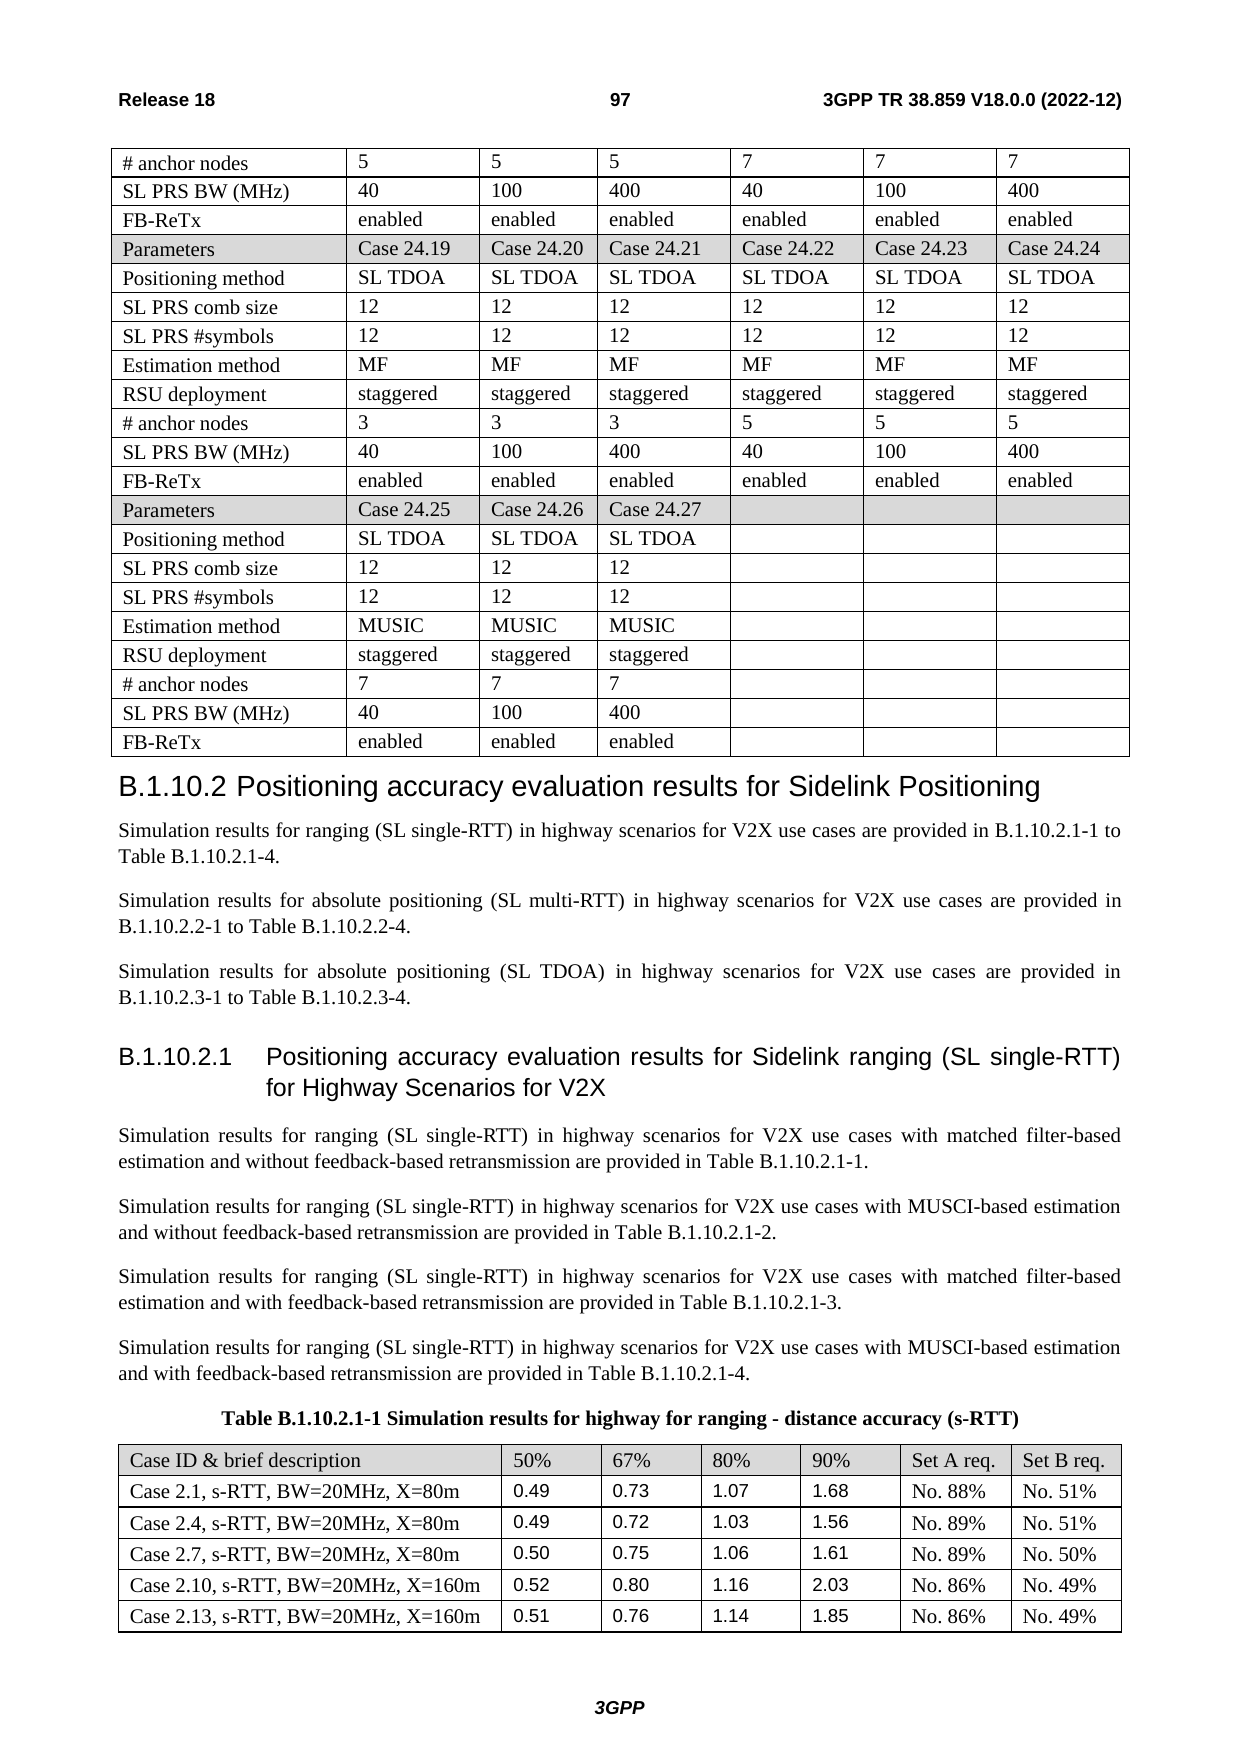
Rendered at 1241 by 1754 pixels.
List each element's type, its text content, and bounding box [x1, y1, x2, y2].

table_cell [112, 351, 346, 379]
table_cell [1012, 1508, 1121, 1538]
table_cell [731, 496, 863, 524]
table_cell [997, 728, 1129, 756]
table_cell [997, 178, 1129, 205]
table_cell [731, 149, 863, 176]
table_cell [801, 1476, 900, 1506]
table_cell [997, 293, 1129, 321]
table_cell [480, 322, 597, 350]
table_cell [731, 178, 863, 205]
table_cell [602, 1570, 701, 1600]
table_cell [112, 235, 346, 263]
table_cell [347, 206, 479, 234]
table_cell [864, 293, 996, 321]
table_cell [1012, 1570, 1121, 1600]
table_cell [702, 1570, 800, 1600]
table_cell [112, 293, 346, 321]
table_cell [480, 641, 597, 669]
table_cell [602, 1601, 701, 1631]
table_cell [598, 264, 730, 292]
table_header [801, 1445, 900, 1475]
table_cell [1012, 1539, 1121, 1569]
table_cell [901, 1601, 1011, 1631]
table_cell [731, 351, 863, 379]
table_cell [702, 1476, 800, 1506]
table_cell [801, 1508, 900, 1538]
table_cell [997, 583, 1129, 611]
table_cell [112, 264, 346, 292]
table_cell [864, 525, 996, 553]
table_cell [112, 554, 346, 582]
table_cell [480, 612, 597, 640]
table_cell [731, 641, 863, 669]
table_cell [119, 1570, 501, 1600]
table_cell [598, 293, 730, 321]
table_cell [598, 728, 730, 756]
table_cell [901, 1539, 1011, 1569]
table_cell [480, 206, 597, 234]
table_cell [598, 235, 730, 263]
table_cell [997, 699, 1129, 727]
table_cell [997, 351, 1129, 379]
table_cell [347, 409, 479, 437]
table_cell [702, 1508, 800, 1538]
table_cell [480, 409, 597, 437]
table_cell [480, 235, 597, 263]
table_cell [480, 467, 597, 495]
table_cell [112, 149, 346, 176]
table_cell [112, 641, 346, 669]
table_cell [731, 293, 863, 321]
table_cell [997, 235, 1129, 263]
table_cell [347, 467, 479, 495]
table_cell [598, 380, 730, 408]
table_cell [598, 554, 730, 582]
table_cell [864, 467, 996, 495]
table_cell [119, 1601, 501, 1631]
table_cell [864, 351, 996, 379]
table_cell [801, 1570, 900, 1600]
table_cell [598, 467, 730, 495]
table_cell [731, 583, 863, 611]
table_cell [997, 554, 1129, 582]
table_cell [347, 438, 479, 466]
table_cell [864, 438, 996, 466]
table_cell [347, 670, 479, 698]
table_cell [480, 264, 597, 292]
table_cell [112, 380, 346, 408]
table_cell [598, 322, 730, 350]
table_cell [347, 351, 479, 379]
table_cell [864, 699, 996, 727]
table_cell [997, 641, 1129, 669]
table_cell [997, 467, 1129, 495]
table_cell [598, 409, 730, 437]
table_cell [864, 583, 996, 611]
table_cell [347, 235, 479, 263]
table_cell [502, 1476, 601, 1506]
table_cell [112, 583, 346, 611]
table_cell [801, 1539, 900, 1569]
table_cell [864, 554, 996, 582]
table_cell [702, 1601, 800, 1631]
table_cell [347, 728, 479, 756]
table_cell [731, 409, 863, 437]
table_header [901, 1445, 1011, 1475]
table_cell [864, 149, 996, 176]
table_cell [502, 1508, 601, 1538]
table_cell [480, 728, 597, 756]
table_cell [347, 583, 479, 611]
text Simulation results for ranging (SL single-RTT) in highway scenarios for V2X use cases with MUSCI-based estimation and without feedback-based retransmission are provided in Table B.1.10.2.1-2. [118, 1194, 1122, 1244]
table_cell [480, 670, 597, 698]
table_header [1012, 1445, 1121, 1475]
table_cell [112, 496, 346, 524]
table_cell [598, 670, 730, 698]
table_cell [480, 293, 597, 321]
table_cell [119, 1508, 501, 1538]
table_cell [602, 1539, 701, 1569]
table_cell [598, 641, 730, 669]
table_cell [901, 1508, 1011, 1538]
text Simulation results for absolute positioning (SL TDOA) in highway scenarios for V2X use cases are provided in B.1.10.2.3-1 to Table B.1.10.2.3-4. [118, 959, 1122, 1009]
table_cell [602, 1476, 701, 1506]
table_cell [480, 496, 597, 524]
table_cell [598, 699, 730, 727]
text B.1.10.2.1 Positioning accuracy evaluation results for Sidelink ranging (SL single-RTT) for Highway Scenarios for V2X [118, 1042, 1122, 1102]
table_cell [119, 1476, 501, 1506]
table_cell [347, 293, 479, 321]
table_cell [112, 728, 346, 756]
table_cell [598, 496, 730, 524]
text Table B.1.10.2.1-1 Simulation results for highway for ranging - distance accuracy (s-RTT) [118, 1406, 1122, 1429]
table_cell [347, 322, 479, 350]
text Simulation results for ranging (SL single-RTT) in highway scenarios for V2X use cases are provided in B.1.10.2.1-1 to Table B.1.10.2.1-4. [118, 818, 1122, 868]
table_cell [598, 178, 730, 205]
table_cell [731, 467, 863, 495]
text Simulation results for ranging (SL single-RTT) in highway scenarios for V2X use cases with matched filter-based estimation and without feedback-based retransmission are provided in Table B.1.10.2.1-1. [118, 1123, 1122, 1173]
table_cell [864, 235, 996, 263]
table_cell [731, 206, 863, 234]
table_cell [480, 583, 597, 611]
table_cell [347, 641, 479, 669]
text B.1.10.2 Positioning accuracy evaluation results for Sidelink Positioning [118, 769, 1122, 803]
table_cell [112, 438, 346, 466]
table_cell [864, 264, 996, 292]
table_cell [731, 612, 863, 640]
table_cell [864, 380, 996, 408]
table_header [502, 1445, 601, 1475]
text Simulation results for ranging (SL single-RTT) in highway scenarios for V2X use cases with MUSCI-based estimation and with feedback-based retransmission are provided in Table B.1.10.2.1-4. [118, 1335, 1122, 1385]
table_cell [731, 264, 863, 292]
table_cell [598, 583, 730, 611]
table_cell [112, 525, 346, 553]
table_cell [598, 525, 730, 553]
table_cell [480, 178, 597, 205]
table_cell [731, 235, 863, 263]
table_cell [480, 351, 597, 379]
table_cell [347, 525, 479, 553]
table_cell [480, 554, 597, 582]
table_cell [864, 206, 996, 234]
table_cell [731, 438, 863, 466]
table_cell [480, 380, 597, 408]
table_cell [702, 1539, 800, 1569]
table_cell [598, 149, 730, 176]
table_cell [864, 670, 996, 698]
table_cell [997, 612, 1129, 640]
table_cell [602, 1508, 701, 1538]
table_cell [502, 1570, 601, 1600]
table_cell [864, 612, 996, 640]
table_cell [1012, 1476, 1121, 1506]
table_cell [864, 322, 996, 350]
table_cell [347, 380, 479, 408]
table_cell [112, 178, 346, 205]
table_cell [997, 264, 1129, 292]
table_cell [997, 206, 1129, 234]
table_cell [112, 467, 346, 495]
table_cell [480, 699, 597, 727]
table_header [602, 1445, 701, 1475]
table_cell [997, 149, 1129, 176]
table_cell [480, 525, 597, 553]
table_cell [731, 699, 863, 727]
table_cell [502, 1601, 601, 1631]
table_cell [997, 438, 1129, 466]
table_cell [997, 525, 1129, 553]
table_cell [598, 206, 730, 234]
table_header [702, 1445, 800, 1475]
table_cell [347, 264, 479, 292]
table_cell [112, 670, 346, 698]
text Simulation results for absolute positioning (SL multi-RTT) in highway scenarios for V2X use cases are provided in B.1.10.2.2-1 to Table B.1.10.2.2-4. [118, 888, 1122, 938]
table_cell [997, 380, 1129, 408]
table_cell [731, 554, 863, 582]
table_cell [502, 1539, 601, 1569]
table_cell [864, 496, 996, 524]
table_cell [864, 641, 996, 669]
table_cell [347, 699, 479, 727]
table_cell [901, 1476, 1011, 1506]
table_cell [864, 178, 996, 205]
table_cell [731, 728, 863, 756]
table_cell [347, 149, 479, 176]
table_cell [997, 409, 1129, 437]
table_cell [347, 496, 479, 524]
text Simulation results for ranging (SL single-RTT) in highway scenarios for V2X use cases with matched filter-based estimation and with feedback-based retransmission are provided in Table B.1.10.2.1-3. [118, 1264, 1122, 1314]
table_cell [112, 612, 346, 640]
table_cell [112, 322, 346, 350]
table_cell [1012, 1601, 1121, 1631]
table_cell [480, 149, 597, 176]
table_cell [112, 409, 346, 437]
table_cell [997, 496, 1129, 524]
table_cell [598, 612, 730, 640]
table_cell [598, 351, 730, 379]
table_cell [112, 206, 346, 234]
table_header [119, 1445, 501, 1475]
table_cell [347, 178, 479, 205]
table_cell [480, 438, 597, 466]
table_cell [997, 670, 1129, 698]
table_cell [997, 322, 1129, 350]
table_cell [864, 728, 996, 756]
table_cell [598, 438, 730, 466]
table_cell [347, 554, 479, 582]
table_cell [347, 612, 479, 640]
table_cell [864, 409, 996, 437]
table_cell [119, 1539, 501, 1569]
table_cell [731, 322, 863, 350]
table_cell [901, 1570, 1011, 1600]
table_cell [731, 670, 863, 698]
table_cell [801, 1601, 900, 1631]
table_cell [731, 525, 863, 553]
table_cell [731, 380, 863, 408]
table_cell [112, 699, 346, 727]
